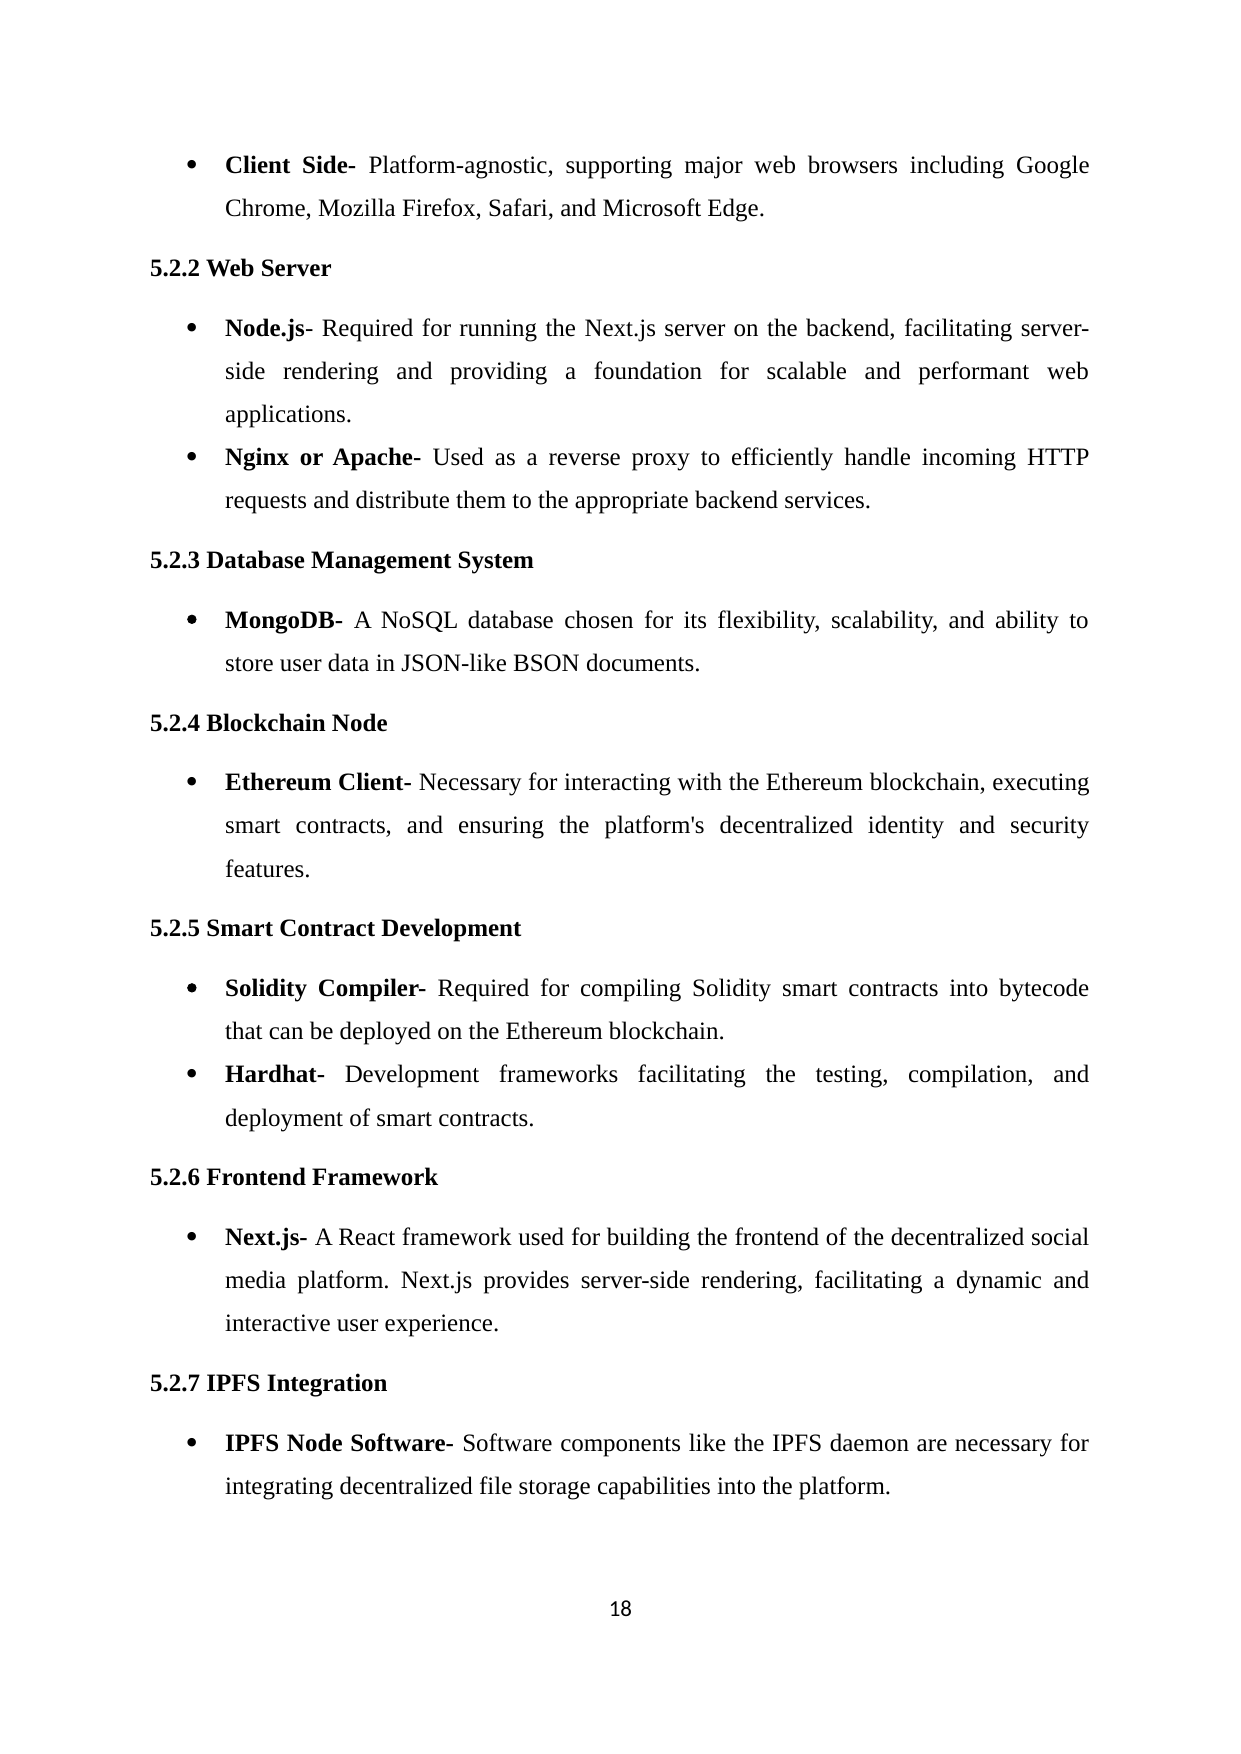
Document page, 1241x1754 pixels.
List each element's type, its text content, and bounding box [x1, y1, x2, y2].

list IPFS Node Software- Software components like the IPFS daemon are necessary for integrating decentralized file storage capabilities into the platform. [187, 1428, 1090, 1500]
list Next.js- A React framework used for building the frontend of the decentralized social media platform. Next.js provides server-side rendering, facilitating a dynamic and interactive user experience. [187, 1222, 1090, 1337]
text 5.2.7 IPFS Integration [150, 1368, 1090, 1397]
text 5.2.5 Smart Contract Development [150, 913, 1090, 942]
list Node.js- Required for running the Next.js server on the backend, facilitating server-side rendering and providing a foundation for scalable and performant web applications. [187, 313, 1090, 428]
list Client Side- Platform-agnostic, supporting major web browsers including Google Chrome, Mozilla Firefox, Safari, and Microsoft Edge. [187, 150, 1090, 222]
list Hardhat- Development frameworks facilitating the testing, compilation, and deployment of smart contracts. [187, 1059, 1090, 1131]
list Solidity Compiler- Required for compiling Solidity smart contracts into bytecode that can be deployed on the Ethereum blockchain. [187, 973, 1090, 1045]
list MongoDB- A NoSQL database chosen for its flexibility, scalability, and ability to store user data in JSON-like BSON documents. [187, 605, 1090, 677]
text 5.2.2 Web Server [150, 253, 1090, 282]
text 5.2.3 Database Management System [150, 545, 1090, 574]
text 5.2.4 Blockchain Node [150, 708, 1090, 736]
list Ethereum Client- Necessary for interacting with the Ethereum blockchain, executing smart contracts, and ensuring the platform's decentralized identity and security features. [187, 767, 1090, 882]
text 5.2.6 Frontend Framework [150, 1162, 1090, 1191]
list Nginx or Apache- Used as a reverse proxy to efficiently handle incoming HTTP requests and distribute them to the appropriate backend services. [187, 442, 1090, 514]
